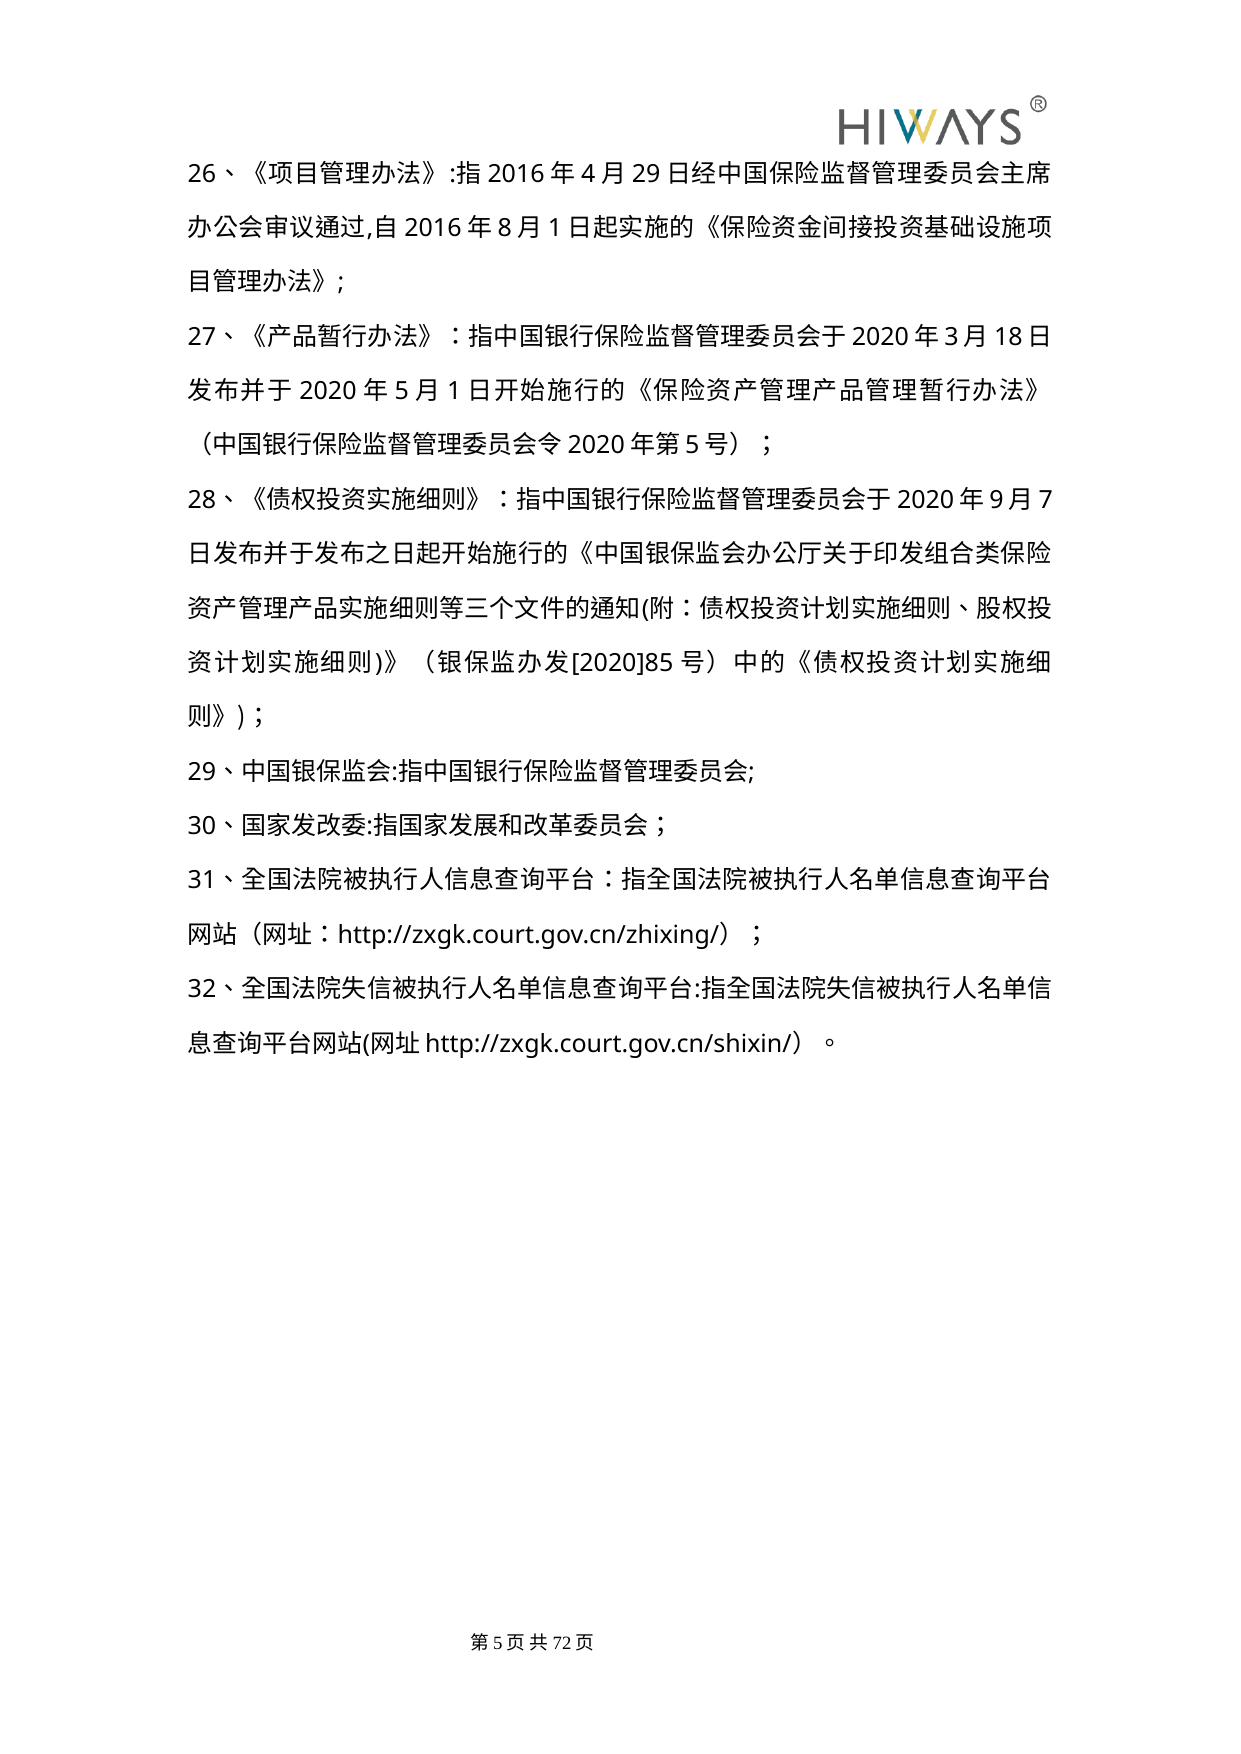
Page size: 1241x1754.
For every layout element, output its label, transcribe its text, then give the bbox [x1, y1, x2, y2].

text 32、全国法院失信被执行人名单信息查询平台:指全国法院失信被执行人名单信息查询平台网站(网址http://zxgk.court.gov.cn/shixin/）。 [187, 969, 1053, 1059]
text 30、国家发改委:指国家发展和改革委员会； [187, 806, 1053, 842]
text 27、《产品暂行办法》：指中国银行保险监督管理委员会于2020年3月18日发布并于2020年5月1日开始施行的《保险资产管理产品管理暂行办法》（中国银行保险监督管理委员会令2020年第5号）； [187, 316, 1053, 461]
text 31、全国法院被执行人信息查询平台：指全国法院被执行人名单信息查询平台网站（网址：http://zxgk.court.gov.cn/zhixing/）； [187, 860, 1053, 951]
picture [832, 88, 1053, 154]
text 29、中国银保监会:指中国银行保险监督管理委员会; [187, 751, 1053, 787]
text 28、《债权投资实施细则》：指中国银行保险监督管理委员会于2020年9月7日发布并于发布之日起开始施行的《中国银保监会办公厅关于印发组合类保险资产管理产品实施细则等三个文件的通知(附：债权投资计划实施细则、股权投资计划实施细则)》（银保监办发[2020]85号）中的《债权投资计划实施细则》)； [187, 479, 1053, 733]
text 26、《项目管理办法》:指2016年4月29日经中国保险监督管理委员会主席办公会审议通过,自2016年8月1日起实施的《保险资金间接投资基础设施项目管理办法》; [187, 153, 1053, 298]
